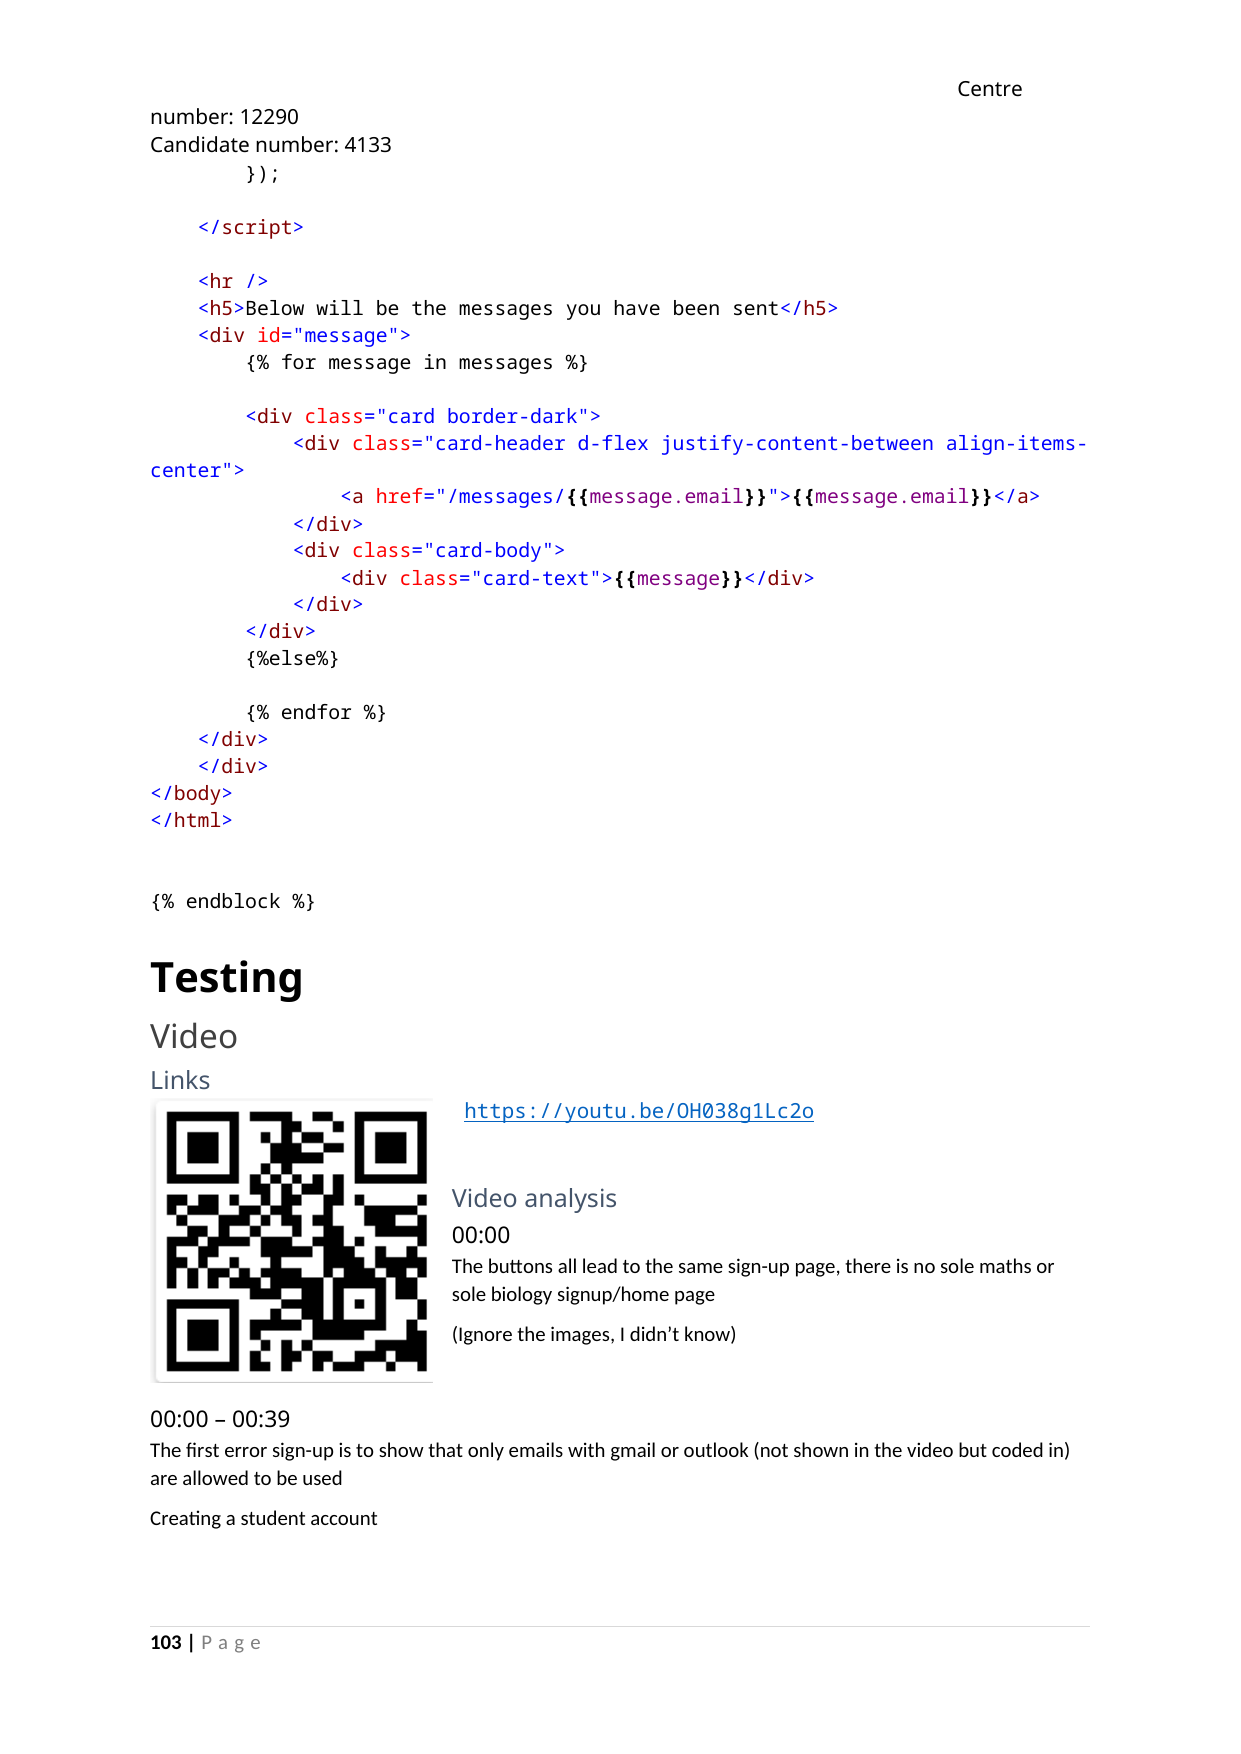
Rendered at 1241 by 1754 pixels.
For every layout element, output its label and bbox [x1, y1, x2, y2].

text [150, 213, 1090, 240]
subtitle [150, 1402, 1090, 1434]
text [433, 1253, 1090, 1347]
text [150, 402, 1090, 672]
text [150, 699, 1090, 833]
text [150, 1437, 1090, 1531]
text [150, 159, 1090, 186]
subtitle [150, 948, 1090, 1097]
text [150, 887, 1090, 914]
picture [150, 1098, 433, 1383]
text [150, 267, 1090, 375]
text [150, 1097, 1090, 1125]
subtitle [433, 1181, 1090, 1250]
